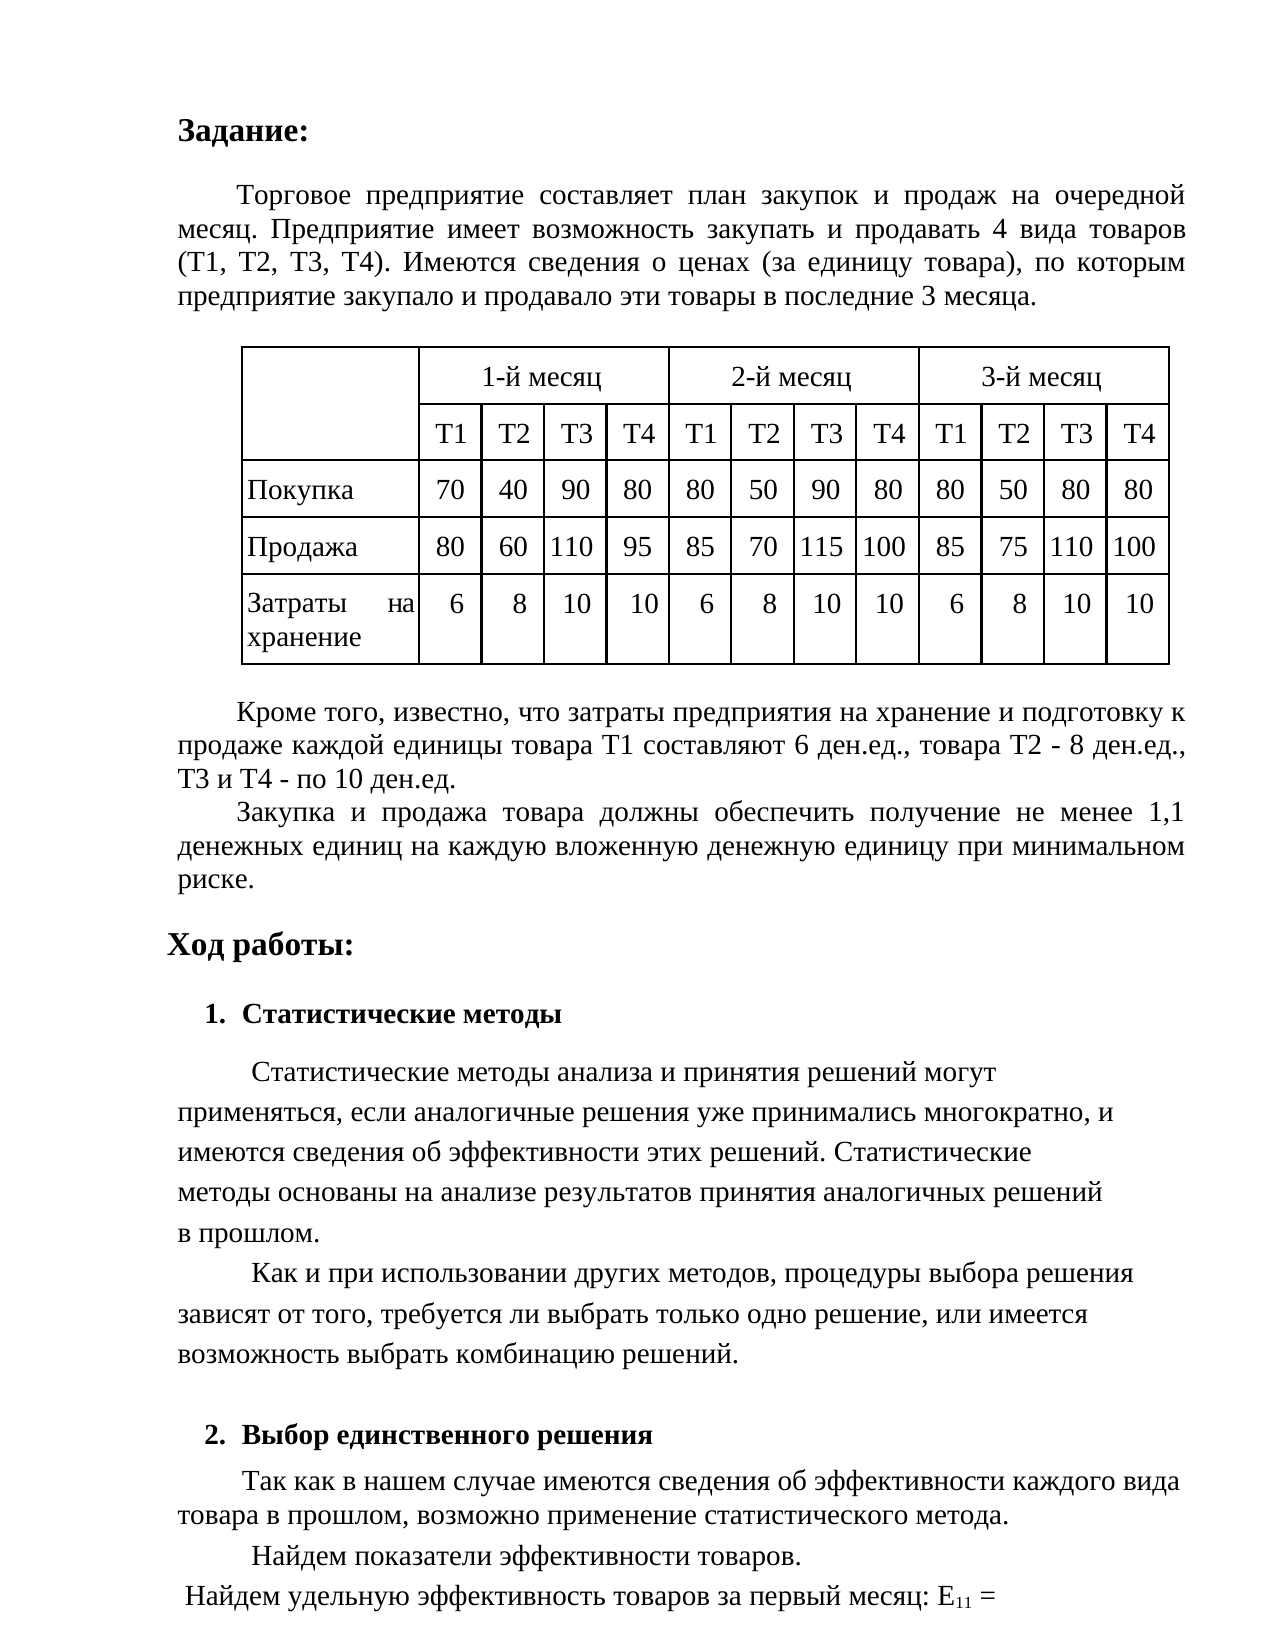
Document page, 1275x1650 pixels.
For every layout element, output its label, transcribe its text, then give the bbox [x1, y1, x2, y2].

table_cell 60 [483, 518, 543, 572]
table_cell 10 [608, 575, 668, 663]
table_cell Т1 [670, 405, 730, 459]
table_cell Продажа [243, 518, 418, 572]
table_header 1-й месяц [420, 348, 668, 403]
subtitle Статистические методы [204, 996, 1198, 1030]
table_cell Т1 [920, 405, 980, 459]
table_cell 110 [545, 518, 605, 572]
table_cell 70 [420, 461, 480, 516]
text Найдем показатели эффективности товаров. [251, 1538, 1198, 1571]
table_cell Т2 [483, 405, 543, 459]
text Статистические методы анализа и принятия решений могут применяться, если аналогичные решения уже принимались многократно, и имеются сведения об эффективности этих решений. Статистические методы основаны на анализе результатов принятия аналогичных решений в прошлом. [177, 1054, 1116, 1248]
table_cell 8 [732, 575, 793, 663]
table_cell 10 [795, 575, 855, 663]
table_cell 85 [670, 518, 730, 572]
table_cell 90 [545, 461, 605, 516]
text Найдем удельную эффективность товаров за первый месяц: E11 = [184, 1578, 1198, 1612]
table_cell 95 [608, 518, 668, 572]
text Торговое предприятие составляет план закупок и продаж на очередной месяц. Предприятие имеет возможность закупать и продавать 4 вида товаров (Т1, Т2, Т3, Т4). Имеются сведения о ценах (за единицу товара), по которым предприятие закупало и продавало эти товары в последние 3 месяца. [177, 177, 1186, 312]
table_cell 50 [732, 461, 793, 516]
table_cell 80 [1108, 461, 1168, 516]
table_header 2-й месяц [670, 348, 918, 403]
table_cell 80 [420, 518, 480, 572]
text Кроме того, известно, что затраты предприятия на хранение и подготовку к продаже каждой единицы товара Т1 составляют 6 ден.ед., товара Т2 - 8 ден.ед., Т3 и Т4 - по 10 ден.ед. [177, 694, 1187, 794]
table_cell 8 [983, 575, 1043, 663]
table_cell 115 [795, 518, 855, 572]
table_cell Покупка [243, 461, 418, 516]
table_header 3-й месяц [920, 348, 1168, 403]
table_cell 80 [857, 461, 918, 516]
table_cell 80 [670, 461, 730, 516]
table_cell 70 [732, 518, 793, 572]
text Как и при использовании других методов, процедуры выбора решения зависят от того, требуется ли выбрать только одно решение, или имеется возможность выбрать комбинацию решений. [177, 1256, 1136, 1369]
subtitle Выбор единственного решения [204, 1417, 1198, 1451]
table_cell Т2 [732, 405, 793, 459]
table_cell Т4 [1108, 405, 1168, 459]
table_cell Т4 [608, 405, 668, 459]
table_cell 100 [857, 518, 918, 572]
table_cell 8 [483, 575, 543, 663]
table_cell Т4 [857, 405, 918, 459]
table_cell Затраты на хранение [243, 575, 418, 663]
text Так как в нашем случае имеются сведения об эффективности каждого вида товара в прошлом, возможно применение статистического метода. [177, 1463, 1198, 1531]
table_cell 6 [670, 575, 730, 663]
table_cell 50 [983, 461, 1043, 516]
table_cell 80 [608, 461, 668, 516]
table_cell 10 [1045, 575, 1105, 663]
text Ход работы: [167, 924, 1198, 962]
table_cell 75 [983, 518, 1043, 572]
table_cell 110 [1045, 518, 1105, 572]
table_cell 6 [920, 575, 980, 663]
table_cell 100 [1108, 518, 1168, 572]
table_cell 10 [1108, 575, 1168, 663]
table_cell Т3 [795, 405, 855, 459]
table_cell Т3 [545, 405, 605, 459]
text Закупка и продажа товара должны обеспечить получение не менее 1,1 денежных единиц на каждую вложенную денежную единицу при минимальном риске. [177, 794, 1186, 895]
table_cell 90 [795, 461, 855, 516]
text Задание: [177, 110, 1198, 149]
table_cell 10 [857, 575, 918, 663]
table_cell 80 [1045, 461, 1105, 516]
table_cell 10 [545, 575, 605, 663]
table_cell Т2 [983, 405, 1043, 459]
table_header [243, 348, 418, 459]
table_cell 80 [920, 461, 980, 516]
table_cell Т3 [1045, 405, 1105, 459]
table_cell Т1 [420, 405, 480, 459]
table_cell 40 [483, 461, 543, 516]
table_cell 6 [420, 575, 480, 663]
table_cell 85 [920, 518, 980, 572]
